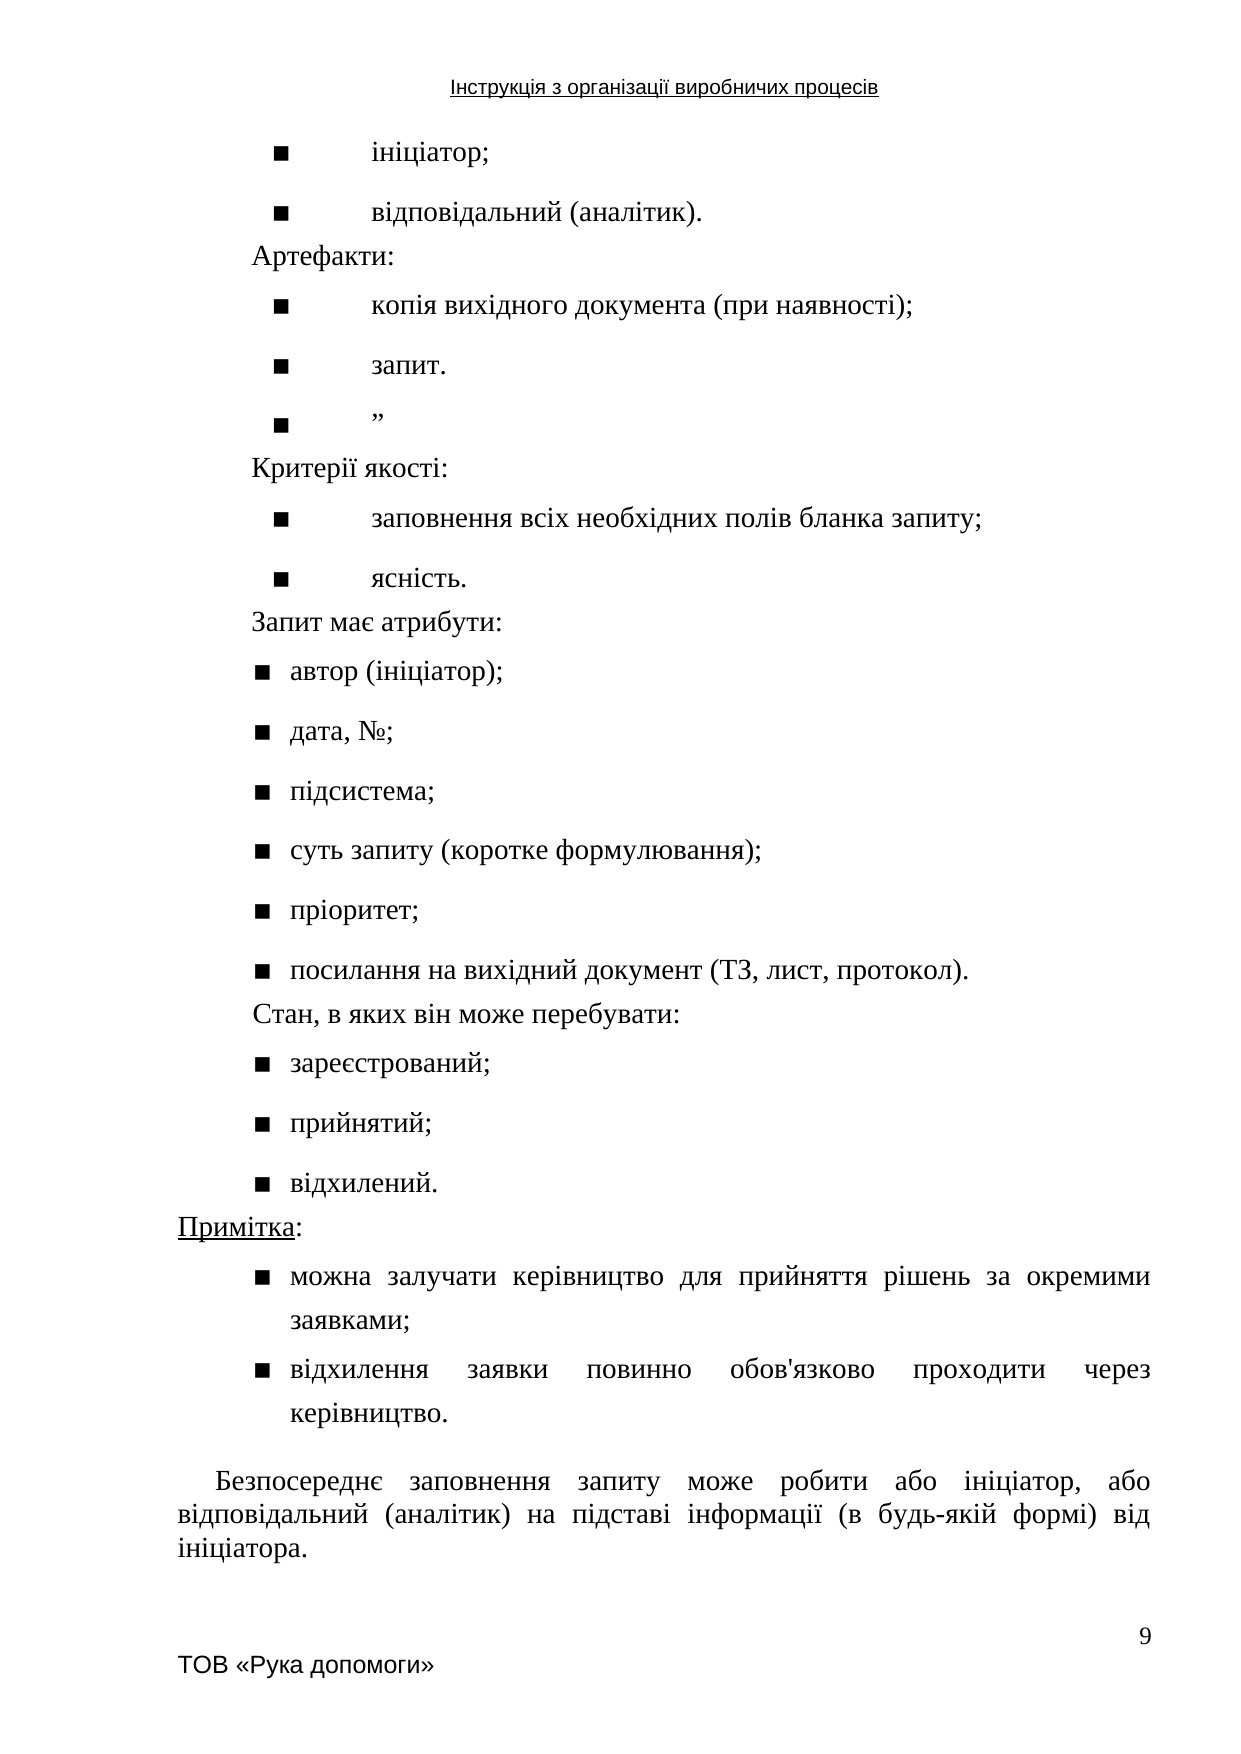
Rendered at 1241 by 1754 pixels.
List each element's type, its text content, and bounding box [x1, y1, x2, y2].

list відхилений. [252, 1149, 1152, 1209]
list заповнення всіх необхідних полів бланка запиту; [271, 484, 1152, 544]
list прийнятий; [252, 1089, 1152, 1149]
text Артефакти: [251, 238, 1152, 271]
list ясність. [271, 544, 1152, 604]
list ініціатор; [271, 118, 1152, 178]
text Безпосереднє заповнення запиту може робити або ініціатор, або відповідальний (аналітик) на підставі інформації (в будь-якій формі) від ініціатора. [177, 1463, 1152, 1563]
list відповідальний (аналітик). [271, 178, 1152, 238]
list відхилення заявки повинно обов'язково проходити через керівництво. [252, 1336, 1152, 1429]
list ” [271, 391, 1152, 451]
list запит. [271, 331, 1152, 391]
list суть запиту (коротке формулювання); [252, 817, 1152, 876]
list зареєстрований; [252, 1029, 1152, 1089]
list копія вихідного документа (при наявності); [271, 271, 1152, 331]
list підсистема; [252, 757, 1152, 817]
list посилання на вихідний документ (ТЗ, лист, протокол). [252, 936, 1152, 996]
text Стан, в яких він може перебувати: [252, 996, 1152, 1029]
list дата, №; [252, 697, 1152, 757]
list пріоритет; [252, 876, 1152, 936]
list автор (ініціатор); [252, 637, 1152, 697]
list можна залучати керівництво для прийняття рішень за окремими заявками; [252, 1242, 1152, 1336]
text Запит має атрибути: [177, 604, 1152, 637]
text Критерії якості: [251, 451, 1152, 484]
text Примітка: [177, 1209, 1152, 1242]
